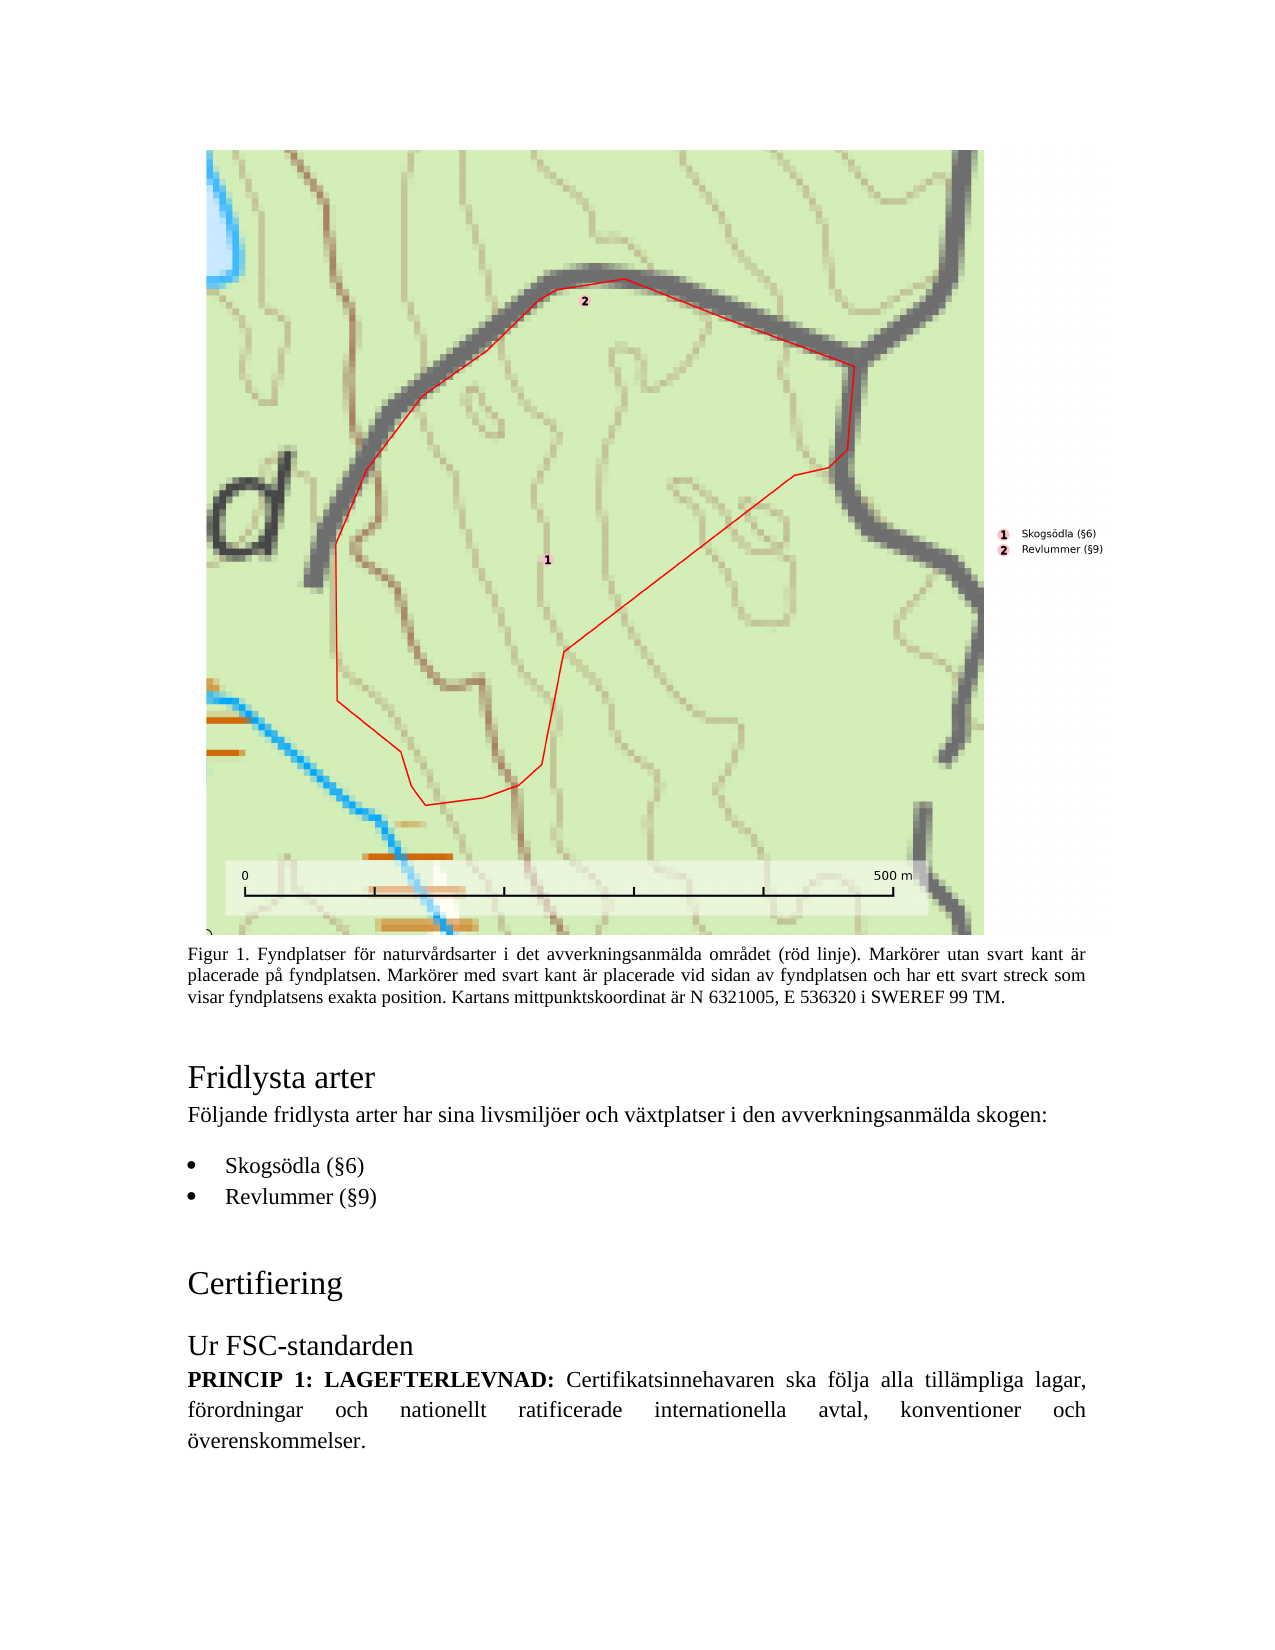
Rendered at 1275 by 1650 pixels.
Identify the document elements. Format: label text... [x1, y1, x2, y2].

list Revlummer (§9) [187, 1183, 1087, 1209]
picture [206, 150, 1107, 935]
subtitle Fridlysta arter [187, 1057, 1087, 1096]
text Figur 1. Fyndplatser för naturvårdsarter i det avverkningsanmälda området (röd linje). Markörer utan svart kant är placerade på fyndplatsen. Markörer med svart kant är placerade vid sidan av fyndplatsen och har ett svart streck som visar fyndplatsens exakta position. Kartans mittpunktskoordinat är N 6321005, E 536320 i SWEREF 99 TM. [187, 943, 1087, 1007]
text PRINCIP 1: LAGEFTERLEVNAD: Certifikatsinnehavaren ska följa alla tillämpliga lagar, förordningar och nationellt ratificerade internationella avtal, konventioner och överenskommelser. [187, 1366, 1087, 1453]
text Följande fridlysta arter har sina livsmiljöer och växtplatser i den avverkningsanmälda skogen: [187, 1101, 1087, 1128]
subtitle Certifiering [187, 1263, 1087, 1301]
subtitle Ur FSC-standarden [187, 1328, 1087, 1361]
list Skogsödla (§6) [187, 1152, 1087, 1179]
